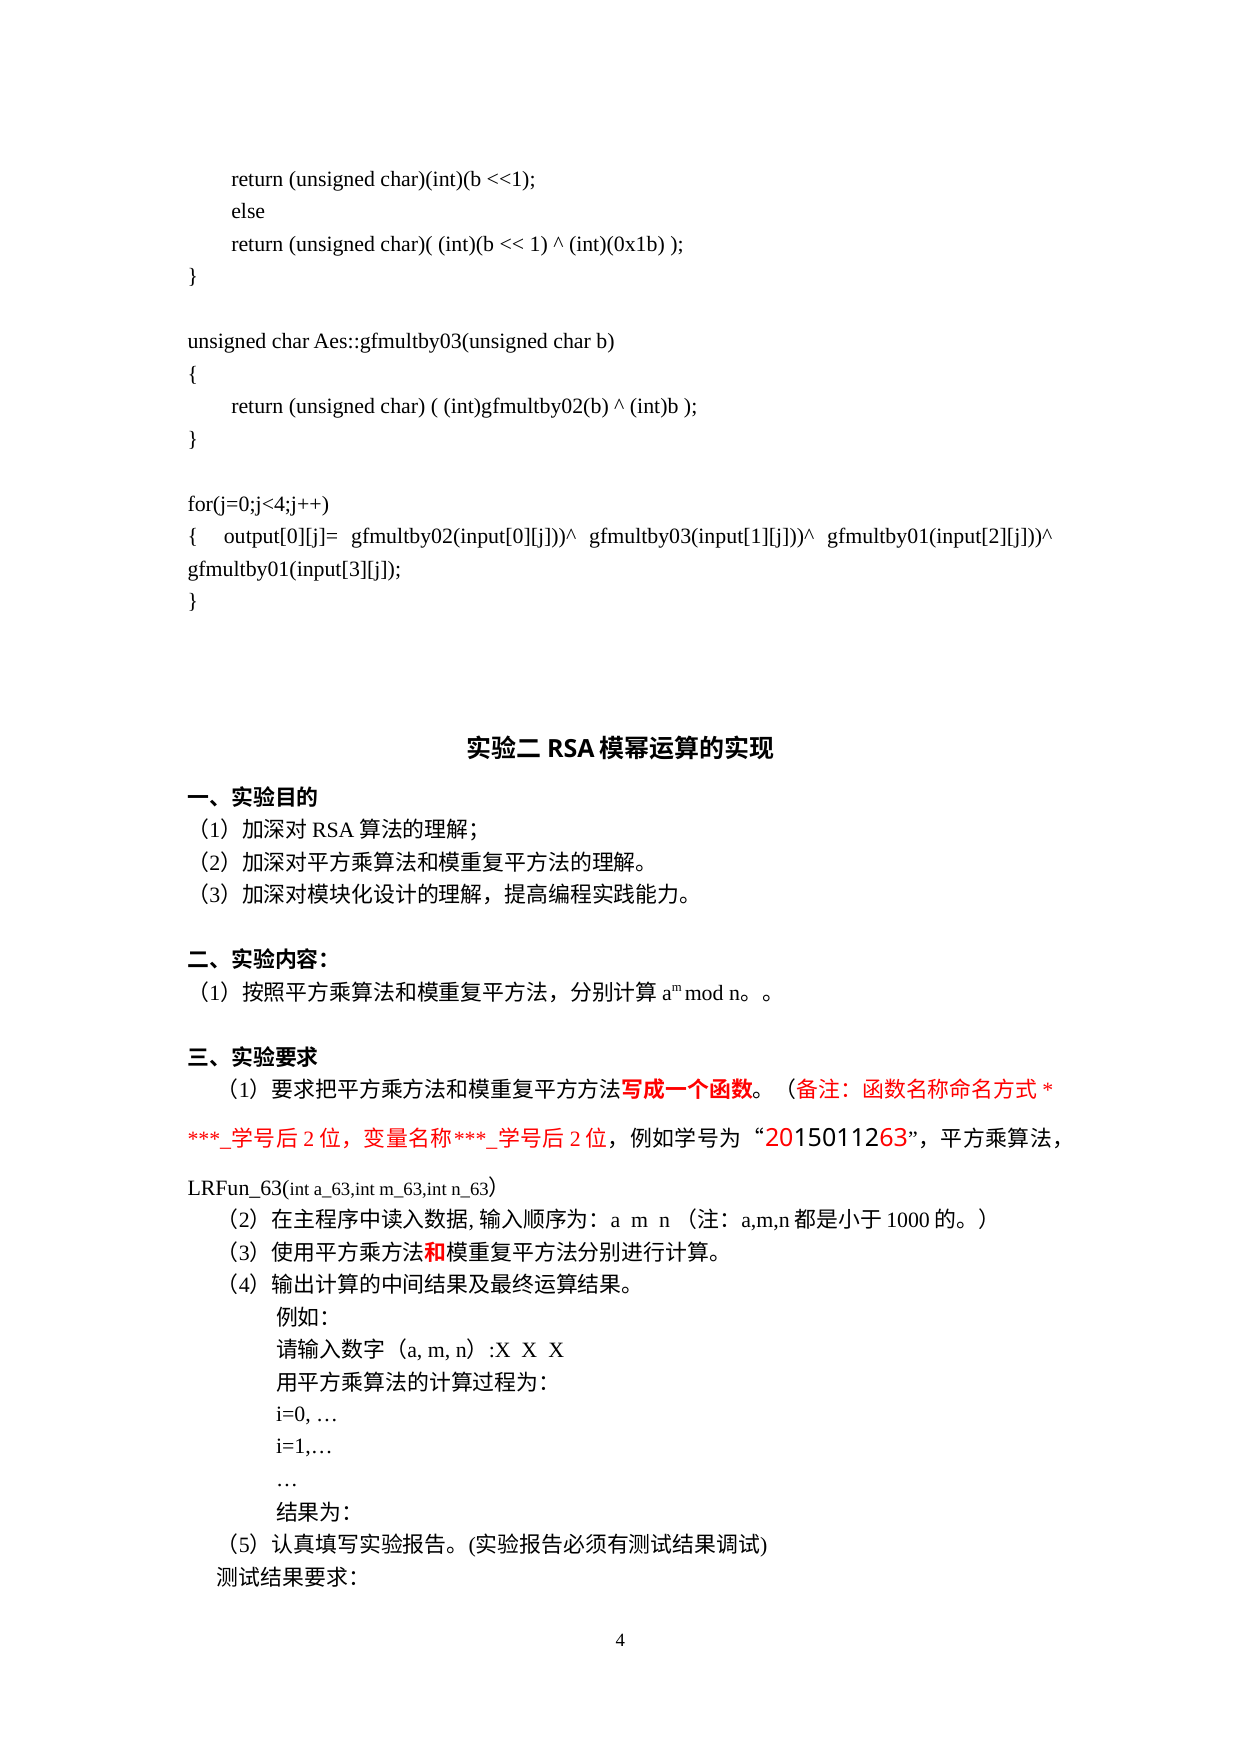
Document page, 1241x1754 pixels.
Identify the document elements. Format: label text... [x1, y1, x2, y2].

text { output[0][j]= gfmultby02(input[0][j]))^ gfmultby03(input[1][j]))^ gfmultby01(input[2][j]))^ gfmultby01(input[3][j]); [187, 519, 1053, 584]
text 请输入数字（a, m, n）:X X X [187, 1332, 1053, 1364]
text } [187, 422, 1053, 454]
text （2）在主程序中读入数据, 输入顺序为：a m n （注：a,m,n都是小于1000的。） [187, 1202, 1053, 1234]
text 例如： [187, 1299, 1053, 1332]
text for(j=0;j<4;j++) [187, 487, 1053, 519]
text （5）认真填写实验报告。(实验报告必须有测试结果调试) [187, 1527, 1053, 1559]
text （2）加深对平方乘算法和模重复平方法的理解。 [187, 844, 1053, 877]
text } [187, 584, 1053, 617]
text i=0, … [187, 1397, 1053, 1429]
text i=1,… [187, 1429, 1053, 1462]
text 测试结果要求： [187, 1559, 1053, 1592]
text { [187, 357, 1053, 389]
text 结果为： [187, 1494, 1053, 1527]
text unsigned char Aes::gfmultby03(unsigned char b) [187, 324, 1053, 357]
text 一、实验目的 [187, 779, 1053, 812]
text return (unsigned char) ( (int)gfmultby02(b) ^ (int)b ); [187, 389, 1053, 422]
text 用平方乘算法的计算过程为： [187, 1364, 1053, 1397]
text return (unsigned char)( (int)(b << 1) ^ (int)(0x1b) ); [187, 227, 1053, 259]
text （1）按照平方乘算法和模重复平方法，分别计算am mod n。。 [187, 974, 1053, 1007]
text （3）使用平方乘方法和模重复平方法分别进行计算。 [187, 1234, 1053, 1267]
text （4）输出计算的中间结果及最终运算结果。 [187, 1267, 1053, 1299]
text return (unsigned char)(int)(b <<1); [187, 162, 1053, 194]
text … [187, 1462, 1053, 1494]
text 三、实验要求 [187, 1039, 1053, 1072]
text （3）加深对模块化设计的理解，提高编程实践能力。 [187, 877, 1053, 909]
text 实验二 RSA模幂运算的实现 [187, 714, 1053, 779]
text 二、实验内容： [187, 942, 1053, 974]
text else [187, 194, 1053, 227]
text （1）加深对RSA算法的理解； [187, 812, 1053, 844]
text （1）要求把平方乘方法和模重复平方方法写成一个函数。（备注：函数名称命名方式 ****_学号后2位，变量名称***_学号后2位，例如学号为“2015011263”，平方乘算法，LRFun_63(int a_63,int m_63,int n_63） [187, 1072, 1053, 1202]
text } [187, 259, 1053, 292]
